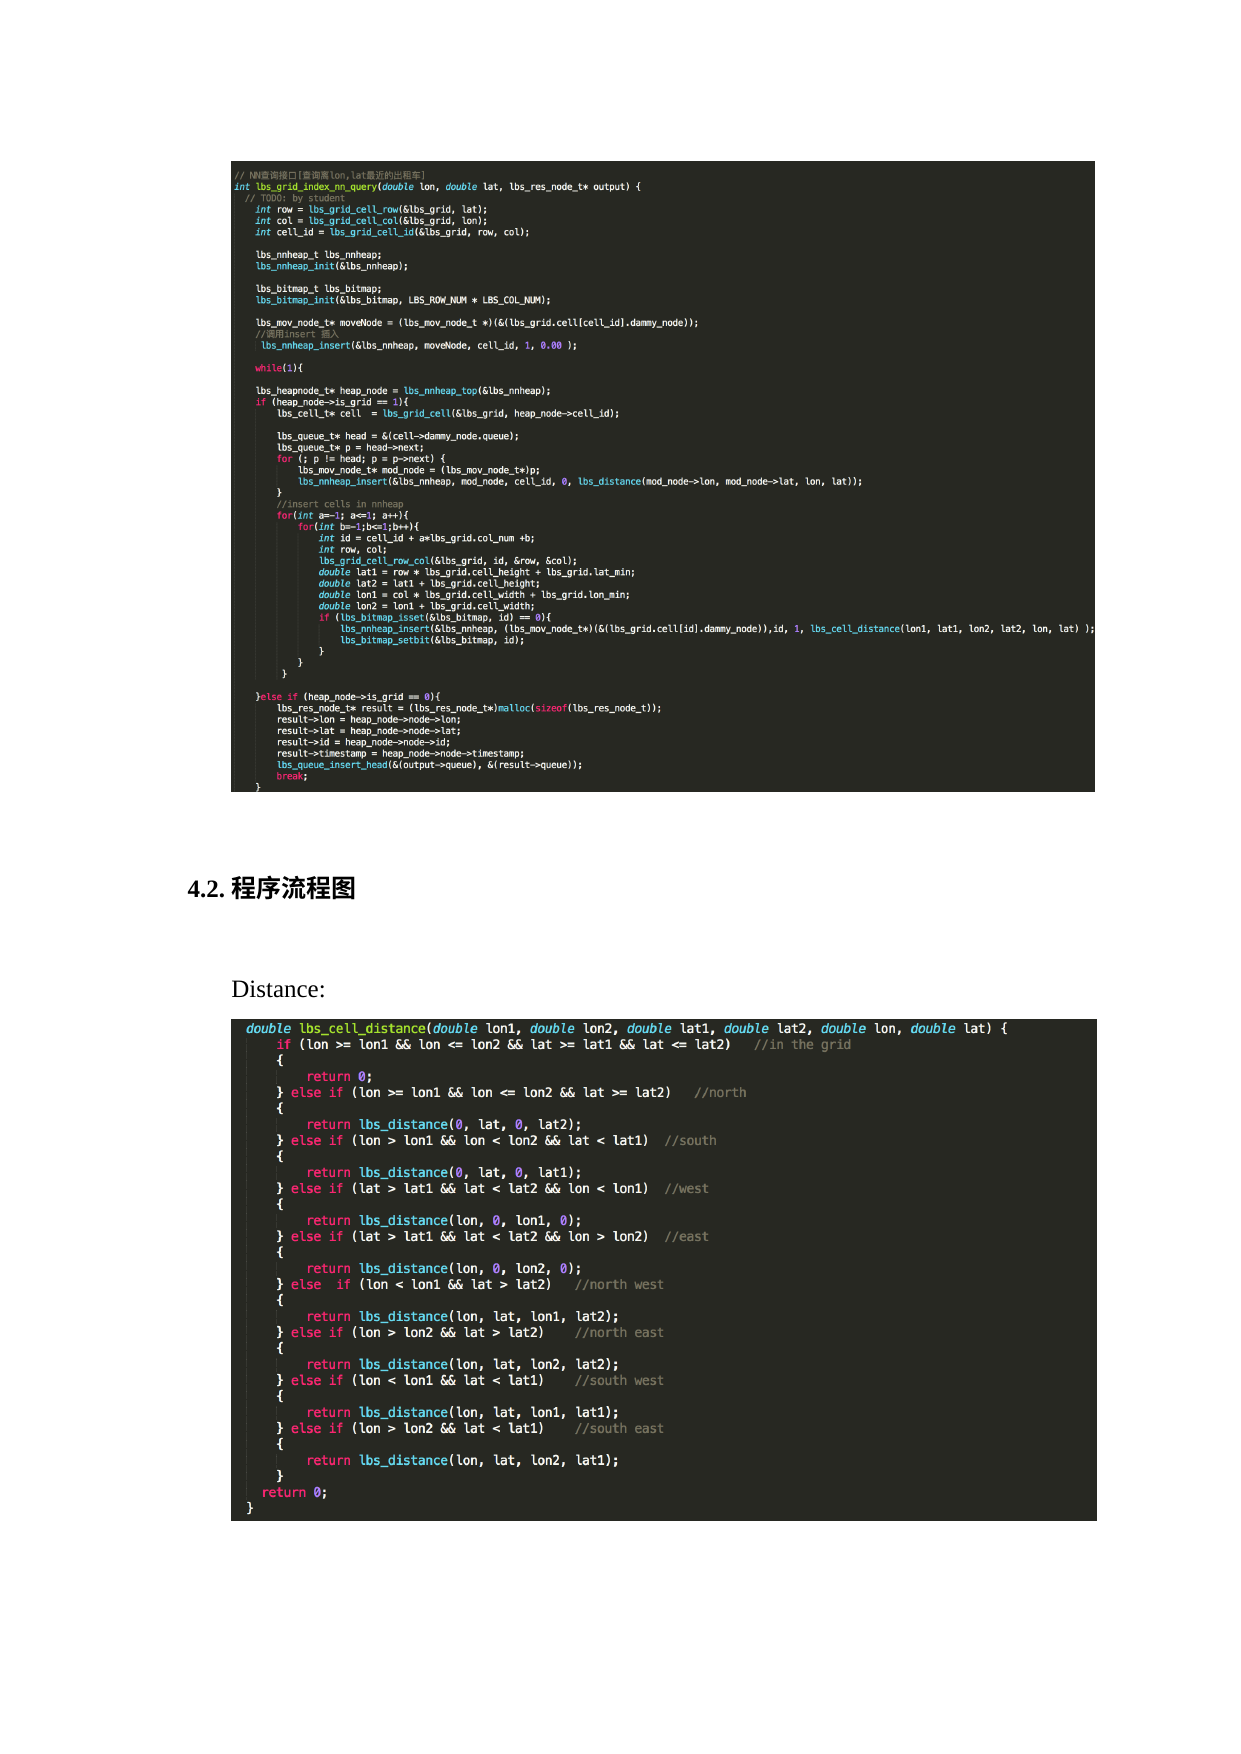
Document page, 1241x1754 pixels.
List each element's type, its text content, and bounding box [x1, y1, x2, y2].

picture [231, 1019, 1097, 1521]
picture [231, 161, 1095, 792]
list Distance: [231, 972, 1053, 1005]
subtitle 4.2. 程序流程图 [187, 854, 1053, 919]
